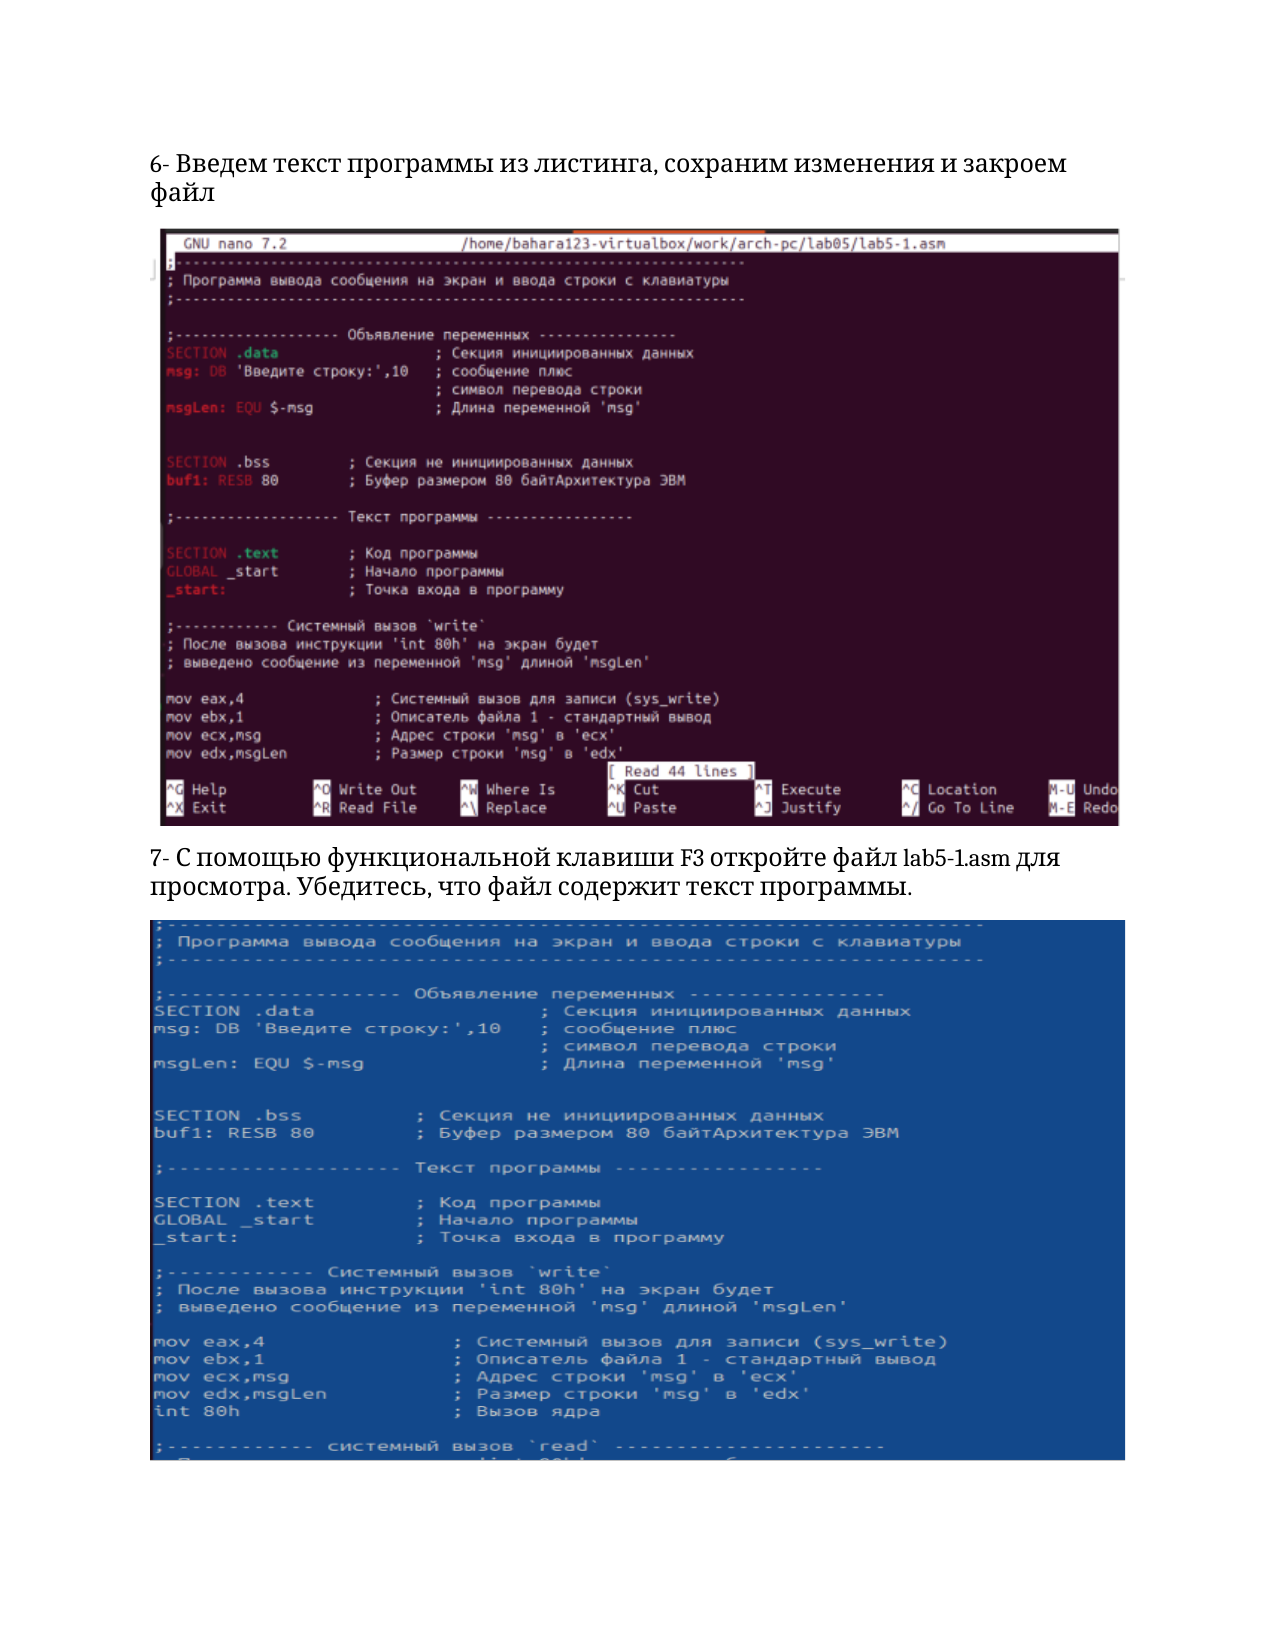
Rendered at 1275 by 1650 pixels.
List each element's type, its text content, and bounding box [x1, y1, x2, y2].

text 6- Введем текст программы из листинга, сохраним изменения и закроем файл [150, 150, 1125, 207]
picture [150, 226, 1125, 826]
text 7- С помощью функциональной клавиши F3 откройте файл lab5-1.asm для просмотра. Убедитесь, что файл содержит текст программы. [150, 826, 1125, 902]
picture [150, 920, 1125, 1461]
